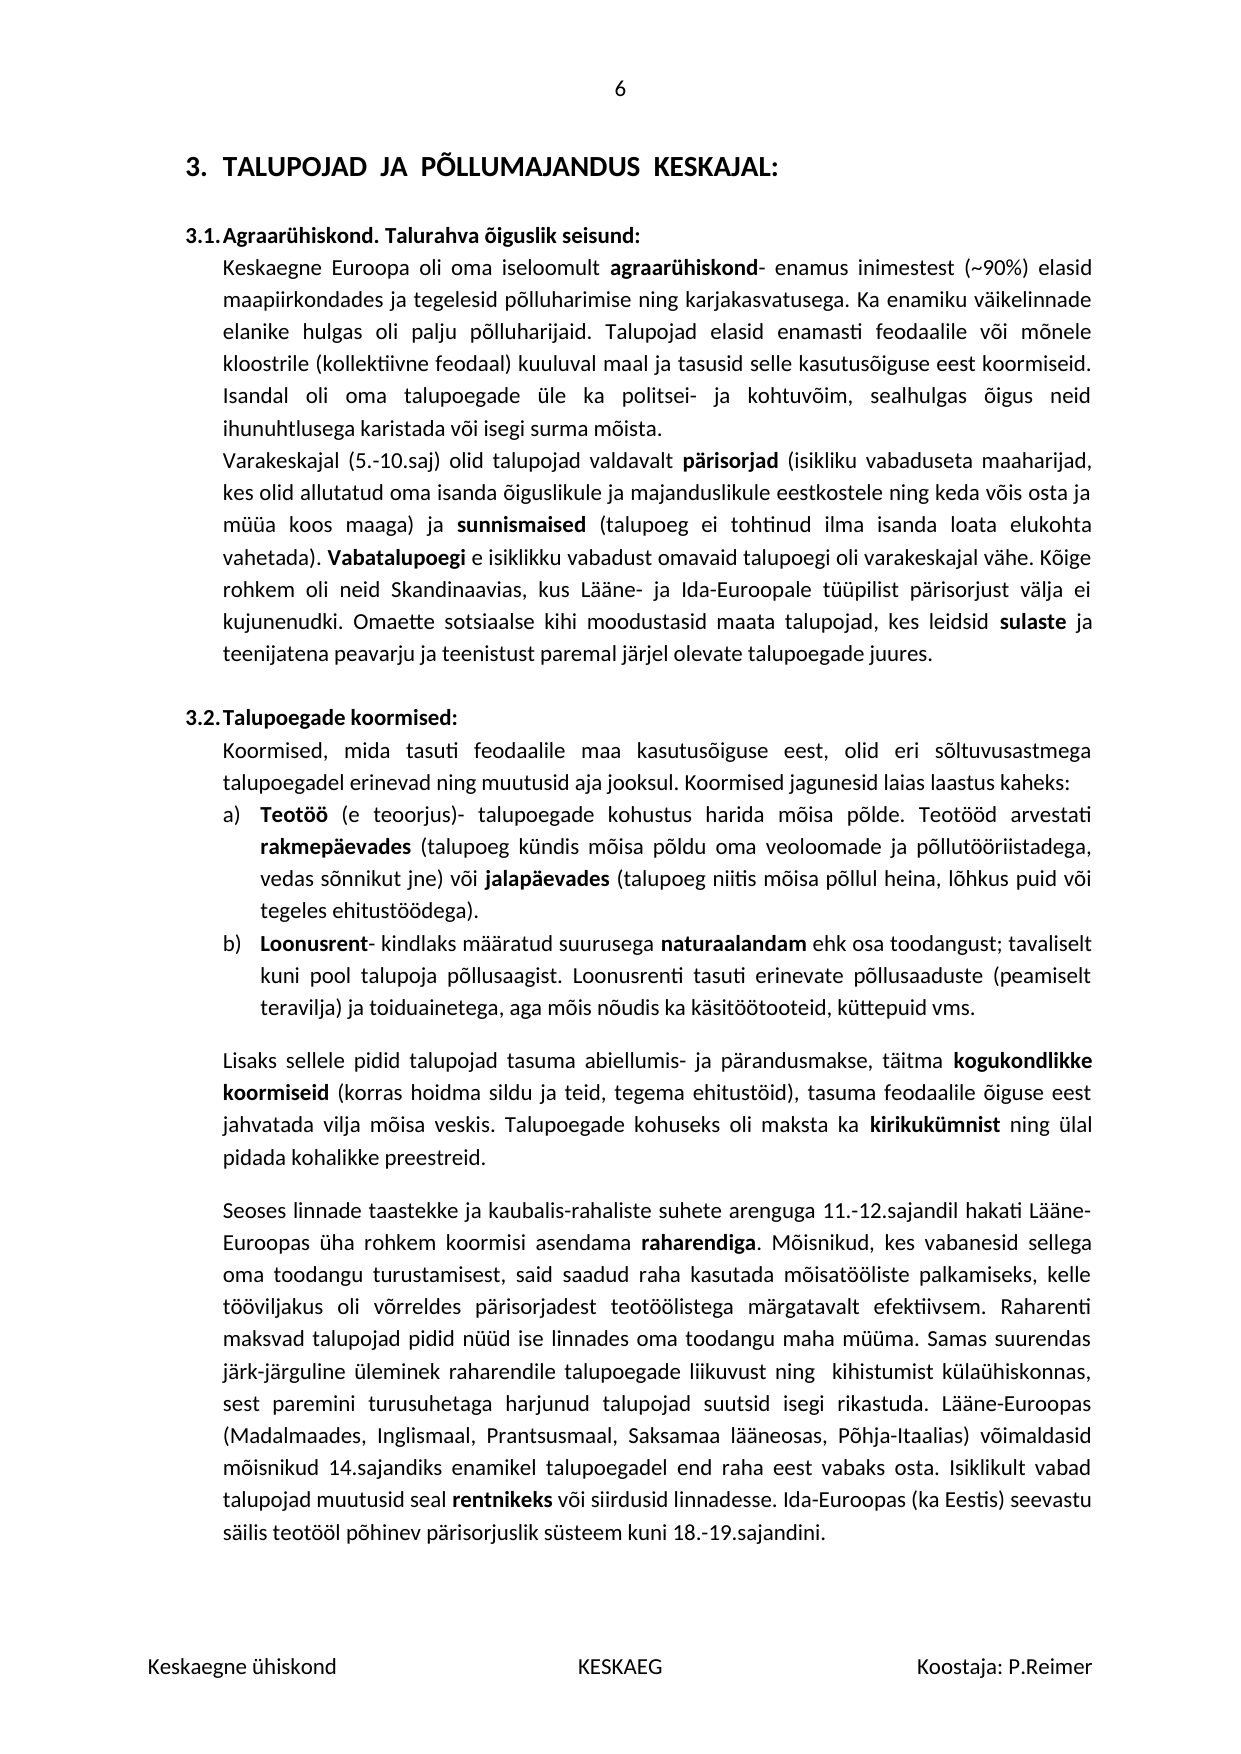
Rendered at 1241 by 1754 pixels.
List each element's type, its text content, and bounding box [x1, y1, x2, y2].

list Agraarühiskond. Talurahva õiguslik seisund: [185, 221, 1093, 249]
list Varakeskajal (5.-10.saj) olid talupojad valdavalt pärisorjad (isikliku vabaduseta maaharijad, kes olid allutatud oma isanda õiguslikule ja majanduslikule eestkostele ning keda võis osta ja müüa koos maaga) ja sunnismaised (talupoeg ei tohtinud ilma isanda loata elukohta vahetada). Vabatalupoegi e isiklikku vabadust omavaid talupoegi oli varakeskajal vähe. Kõige rohkem oli neid Skandinaavias, kus Lääne- ja Ida-Euroopale tüüpilist pärisorjust välja ei kujunenudki. Omaette sotsiaalse kihi moodustasid maata talupojad, kes leidsid sulaste ja teenijatena peavarju ja teenistust paremal järjel olevate talupoegade juures. [223, 446, 1093, 667]
text Seoses linnade taastekke ja kaubalis-rahaliste suhete arenguga 11.-12.sajandil hakati Lääne-Euroopas üha rohkem koormisi asendama raharendiga. Mõisnikud, kes vabanesid sellega oma toodangu turustamisest, said saadud raha kasutada mõisatööliste palkamiseks, kelle tööviljakus oli võrreldes pärisorjadest teotöölistega märgatavalt efektiivsem. Raharenti maksvad talupojad pidid nüüd ise linnades oma toodangu maha müüma. Samas suurendas järk-järguline üleminek raharendile talupoegade liikuvust ning kihistumist külaühiskonnas, sest paremini turusuhetaga harjunud talupojad suutsid isegi rikastuda. Lääne-Euroopas (Madalmaades, Inglismaal, Prantsusmaal, Saksamaa lääneosas, Põhja-Itaalias) võimaldasid mõisnikud 14.sajandiks enamikel talupoegadel end raha eest vabaks osta. Isiklikult vabad talupojad muutusid seal rentnikeks või siirdusid linnadesse. Ida-Euroopas (ka Eestis) seevastu säilis teotööl põhinev pärisorjuslik süsteem kuni 18.-19.sajandini. [223, 1196, 1093, 1546]
list TALUPOJAD JA PÕLLUMAJANDUS KESKAJAL: [185, 148, 1093, 183]
list Talupoegade koormised: [185, 703, 1093, 732]
list Loonusrent- kindlaks määratud suurusega naturaalandam ehk osa toodangust; tavaliselt kuni pool talupoja põllusaagist. Loonusrenti tasuti erinevate põllusaaduste (peamiselt teravilja) ja toiduainetega, aga mõis nõudis ka käsitöötooteid, küttepuid vms. [223, 929, 1093, 1021]
text Lisaks sellele pidid talupojad tasuma abiellumis- ja pärandusmakse, täitma kogukondlikke koormiseid (korras hoidma sildu ja teid, tegema ehitustöid), tasuma feodaalile õiguse eest jahvatada vilja mõisa veskis. Talupoegade kohuseks oli maksta ka kirikukümnist ning ülal pidada kohalikke preestreid. [223, 1046, 1093, 1171]
list Koormised, mida tasuti feodaalile maa kasutusõiguse eest, olid eri sõltuvusastmega talupoegadel erinevad ning muutusid aja jooksul. Koormised jagunesid laias laastus kaheks: [223, 736, 1093, 796]
list Keskaegne Euroopa oli oma iseloomult agraarühiskond- enamus inimestest (~90%) elasid maapiirkondades ja tegelesid põlluharimise ning karjakasvatusega. Ka enamiku väikelinnade elanike hulgas oli palju põlluharijaid. Talupojad elasid enamasti feodaalile või mõnele kloostrile (kollektiivne feodaal) kuuluval maal ja tasusid selle kasutusõiguse eest koormiseid. Isandal oli oma talupoegade üle ka politsei- ja kohtuvõim, sealhulgas õigus neid ihunuhtlusega karistada või isegi surma mõista. [223, 253, 1093, 442]
list Teotöö (e teoorjus)- talupoegade kohustus harida mõisa põlde. Teotööd arvestati rakmepäevades (talupoeg kündis mõisa põldu oma veoloomade ja põllutööriistadega, vedas sõnnikut jne) või jalapäevades (talupoeg niitis mõisa põllul heina, lõhkus puid või tegeles ehitustöödega). [223, 800, 1093, 925]
